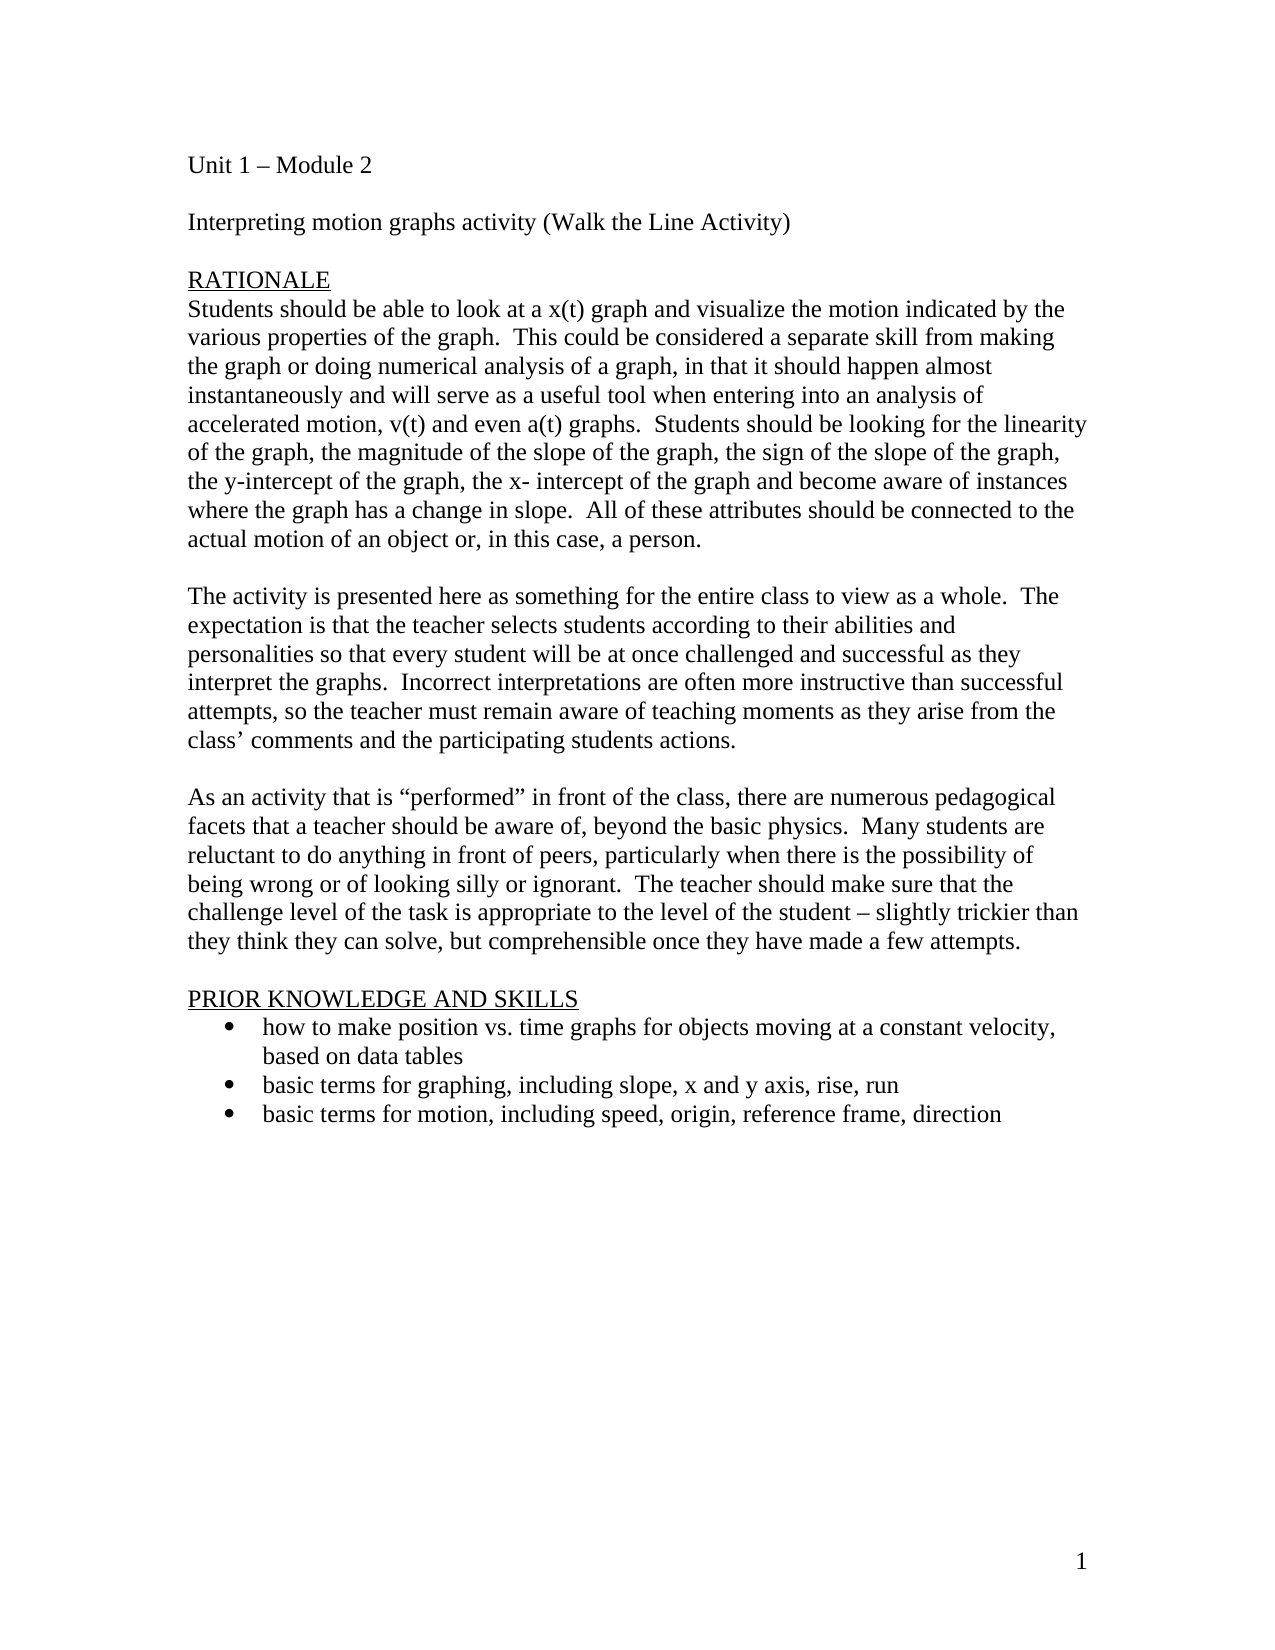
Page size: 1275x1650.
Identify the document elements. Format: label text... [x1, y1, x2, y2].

list how to make position vs. time graphs for objects moving at a constant velocity, based on data tables [225, 1012, 1087, 1070]
list basic terms for graphing, including slope, x and y axis, rise, run [225, 1070, 1087, 1099]
text PRIOR KNOWLEDGE AND SKILLS [187, 984, 1087, 1012]
text The activity is presented here as something for the entire class to view as a whole. The expectation is that the teacher selects students according to their abilities and personalities so that every student will be at once challenged and successful as they interpret the graphs. Incorrect interpretations are often more instructive than successful attempts, so the teacher must remain aware of teaching moments as they arise from the class’ comments and the participating students actions. [187, 581, 1087, 754]
text Unit 1 – Module 2 [187, 150, 1087, 179]
list basic terms for motion, including speed, origin, reference frame, direction [225, 1099, 1087, 1127]
text Students should be able to look at a x(t) graph and visualize the motion indicated by the various properties of the graph. This could be considered a separate skill from making the graph or doing numerical analysis of a graph, in that it should happen almost instantaneously and will serve as a useful tool when entering into an analysis of accelerated motion, v(t) and even a(t) graphs. Students should be looking for the linearity of the graph, the magnitude of the slope of the graph, the sign of the slope of the graph, the y-intercept of the graph, the x- intercept of the graph and become aware of instances where the graph has a change in slope. All of these attributes should be connected to the actual motion of an object or, in this case, a person. [187, 294, 1087, 552]
text Interpreting motion graphs activity (Walk the Line Activity) [187, 207, 1087, 236]
text RATIONALE [187, 265, 1087, 294]
text As an activity that is “performed” in front of the class, there are numerous pedagogical facets that a teacher should be aware of, beyond the basic physics. Many students are reluctant to do anything in front of peers, particularly when there is the possibility of being wrong or of looking silly or ignorant. The teacher should make sure that the challenge level of the task is appropriate to the level of the student – slightly trickier than they think they can solve, but comprehensible once they have made a few attempts. [187, 782, 1087, 955]
